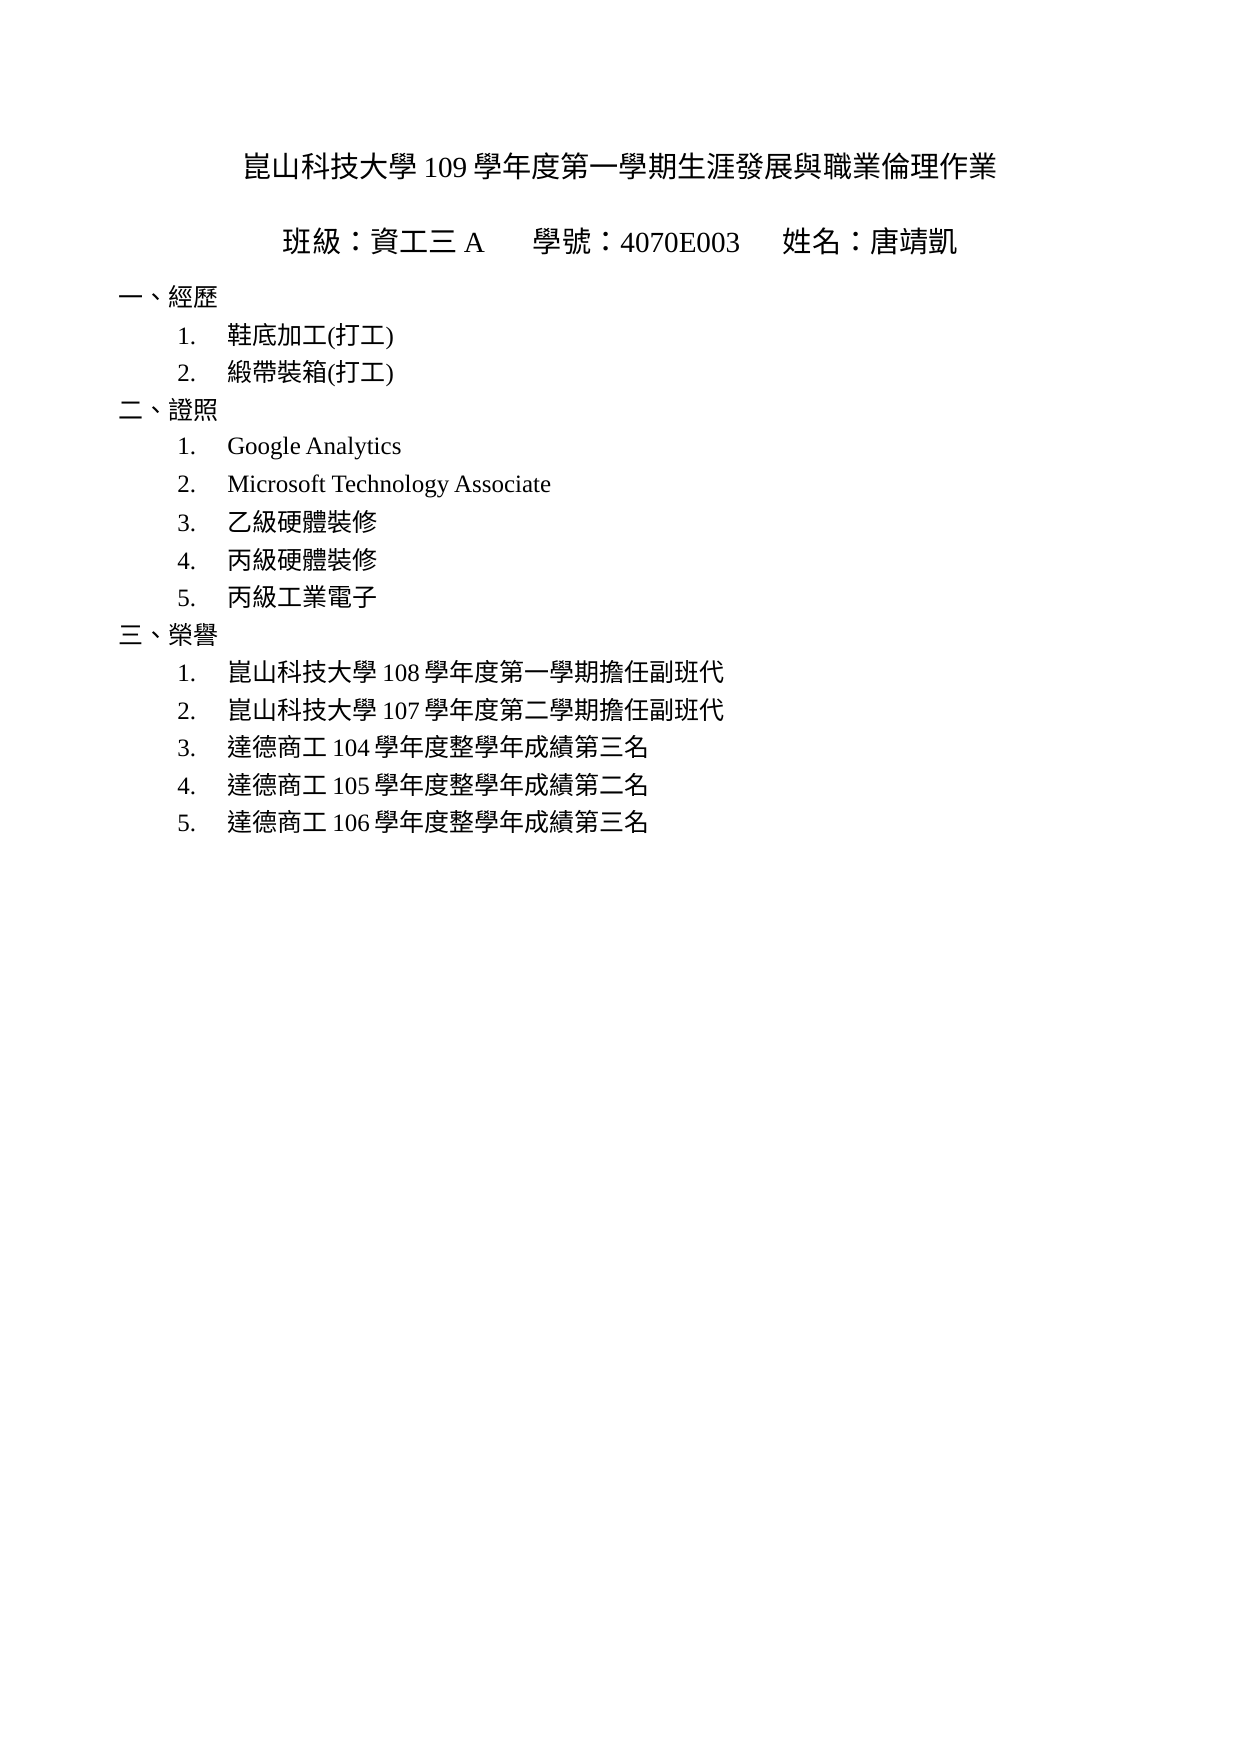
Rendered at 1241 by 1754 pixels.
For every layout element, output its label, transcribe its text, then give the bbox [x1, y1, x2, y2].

list 緞帶裝箱(打工) [177, 352, 1122, 389]
text 三、榮譽 [118, 614, 1122, 652]
list Google Analytics [177, 427, 1122, 464]
text 班級：資工三A 學號：4070E003 姓名：唐靖凱 [118, 202, 1122, 277]
text 一、經歷 [118, 277, 1122, 314]
list 達德商工104學年度整學年成績第三名 [177, 727, 1122, 764]
list 達德商工105學年度整學年成績第二名 [177, 764, 1122, 802]
text 二、證照 [118, 389, 1122, 427]
text 崑山科技大學109學年度第一學期生涯發展與職業倫理作業 [118, 127, 1122, 202]
list 丙級工業電子 [177, 577, 1122, 614]
list 崑山科技大學107學年度第二學期擔任副班代 [177, 689, 1122, 727]
list 丙級硬體裝修 [177, 539, 1122, 577]
list Microsoft Technology Associate [177, 464, 1122, 502]
list 乙級硬體裝修 [177, 502, 1122, 539]
list 鞋底加工(打工) [177, 314, 1122, 352]
list 崑山科技大學108學年度第一學期擔任副班代 [177, 652, 1122, 689]
list 達德商工106學年度整學年成績第三名 [177, 802, 1122, 839]
